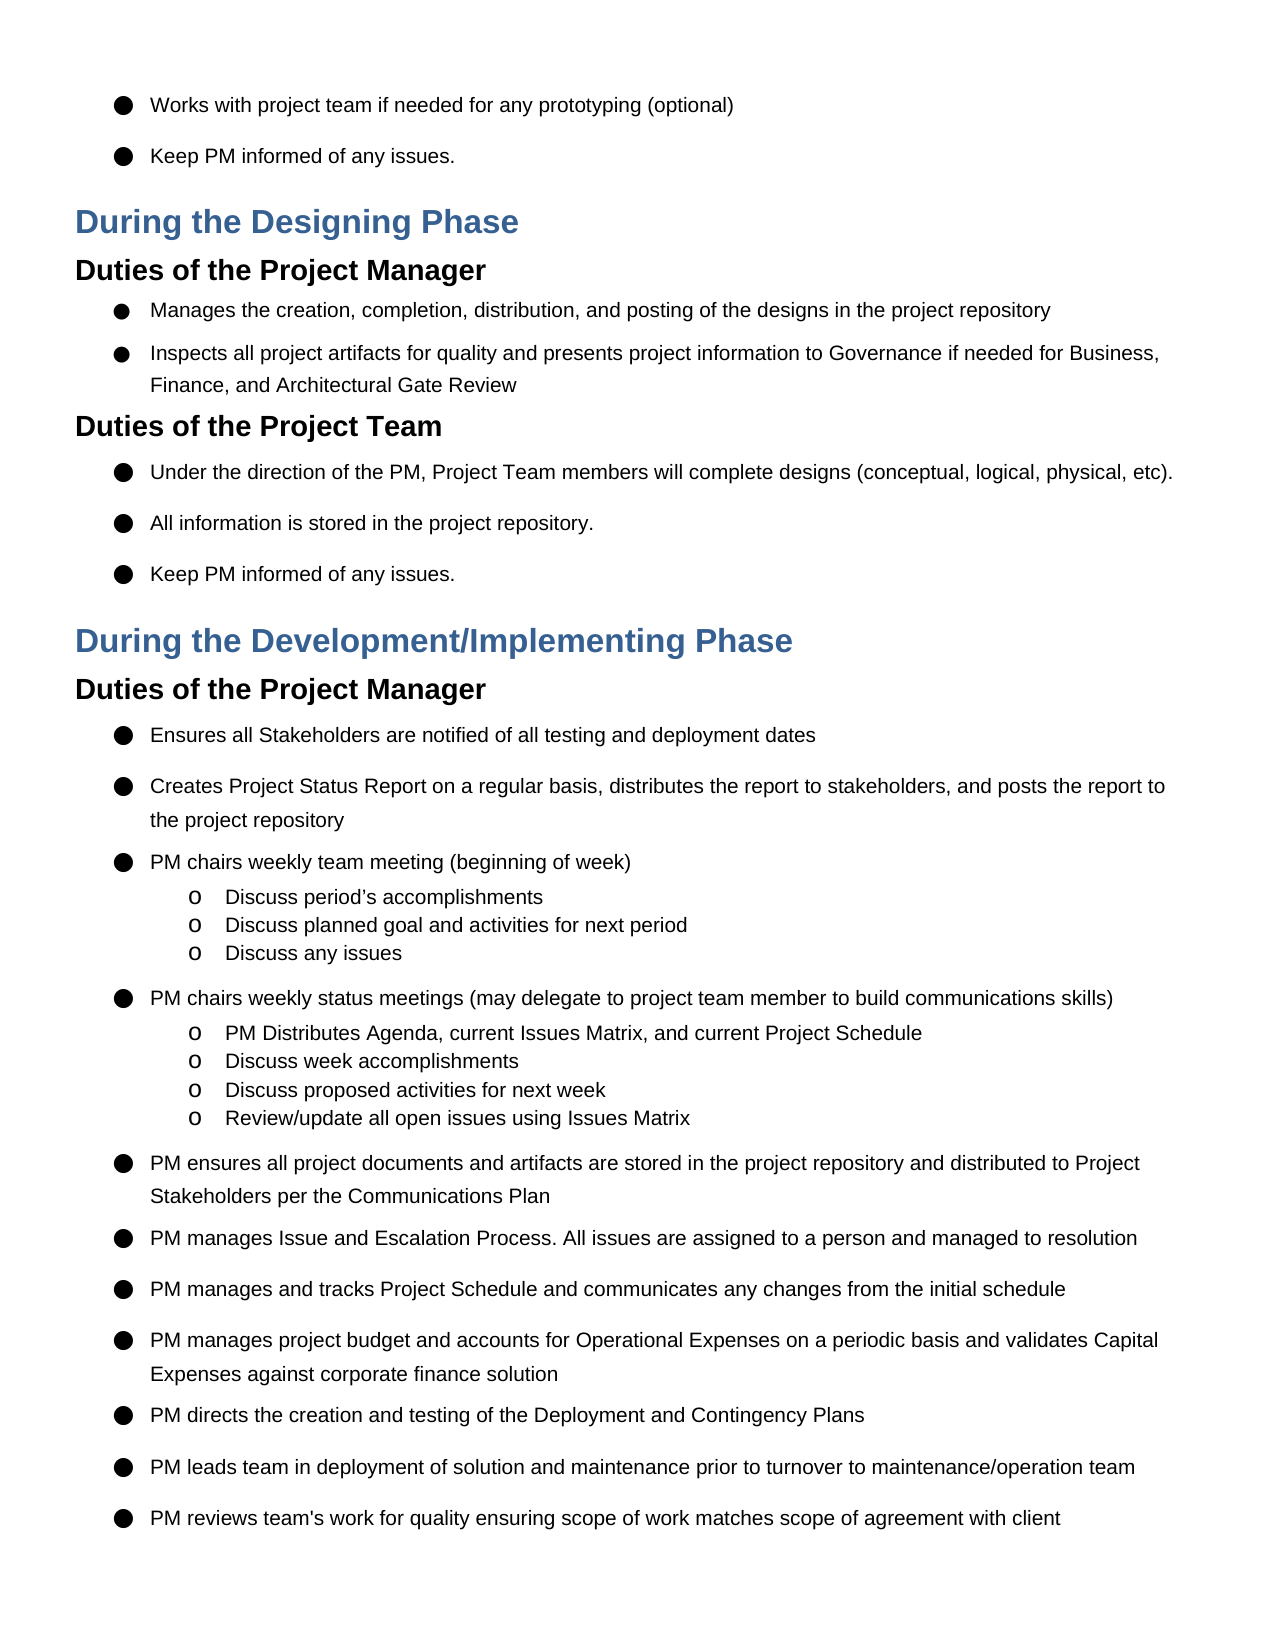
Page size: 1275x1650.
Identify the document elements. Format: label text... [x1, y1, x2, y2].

list PM manages project budget and accounts for Operational Expenses on a periodic basis and validates Capital Expenses against corporate finance solution [112, 1311, 1200, 1386]
list PM reviews team's work for quality ensuring scope of work matches scope of agreement with client [112, 1488, 1200, 1539]
list Ensures all Stakeholders are notified of all testing and deployment dates [112, 706, 1200, 757]
list Keep PM informed of any issues. [112, 545, 1200, 596]
list PM leads team in deployment of solution and maintenance prior to turnover to maintenance/operation team [112, 1437, 1200, 1488]
subtitle During the Development/Implementing Phase [75, 621, 1200, 659]
list All information is stored in the project repository. [112, 494, 1200, 545]
list Discuss planned goal and activities for next period [187, 912, 1200, 940]
list Manages the creation, completion, distribution, and posting of the designs in the project repository [112, 287, 1200, 330]
list Discuss period’s accomplishments [187, 883, 1200, 912]
list PM ensures all project documents and artifacts are stored in the project repository and distributed to Project Stakeholders per the Communications Plan [112, 1133, 1200, 1208]
list Under the direction of the PM, Project Team members will complete designs (conceptual, logical, physical, etc). [112, 442, 1200, 494]
list Review/update all open issues using Issues Matrix [187, 1104, 1200, 1133]
subtitle During the Designing Phase [75, 202, 1200, 241]
list PM manages and tracks Project Schedule and communicates any changes from the initial schedule [112, 1259, 1200, 1311]
list Inspects all project artifacts for quality and presents project information to Governance if needed for Business, Finance, and Architectural Gate Review [112, 330, 1200, 396]
subtitle Duties of the Project Manager [75, 672, 1200, 706]
list Discuss week accomplishments [187, 1048, 1200, 1076]
list PM manages Issue and Escalation Process. All issues are assigned to a person and managed to resolution [112, 1208, 1200, 1259]
list Creates Project Status Report on a regular basis, distributes the report to stakeholders, and posts the report to the project repository [112, 757, 1200, 832]
subtitle Duties of the Project Team [75, 409, 1200, 442]
list Discuss any issues [187, 940, 1200, 968]
subtitle Duties of the Project Manager [75, 253, 1200, 287]
list PM chairs weekly status meetings (may delegate to project team member to build communications skills) [112, 968, 1200, 1019]
list Keep PM informed of any issues. [112, 126, 1200, 177]
list PM directs the creation and testing of the Deployment and Contingency Plans [112, 1386, 1200, 1437]
list Works with project team if needed for any prototyping (optional) [112, 75, 1200, 126]
list Discuss proposed activities for next week [187, 1076, 1200, 1104]
list PM chairs weekly team meeting (beginning of week) [112, 832, 1200, 883]
list PM Distributes Agenda, current Issues Matrix, and current Project Schedule [187, 1019, 1200, 1048]
